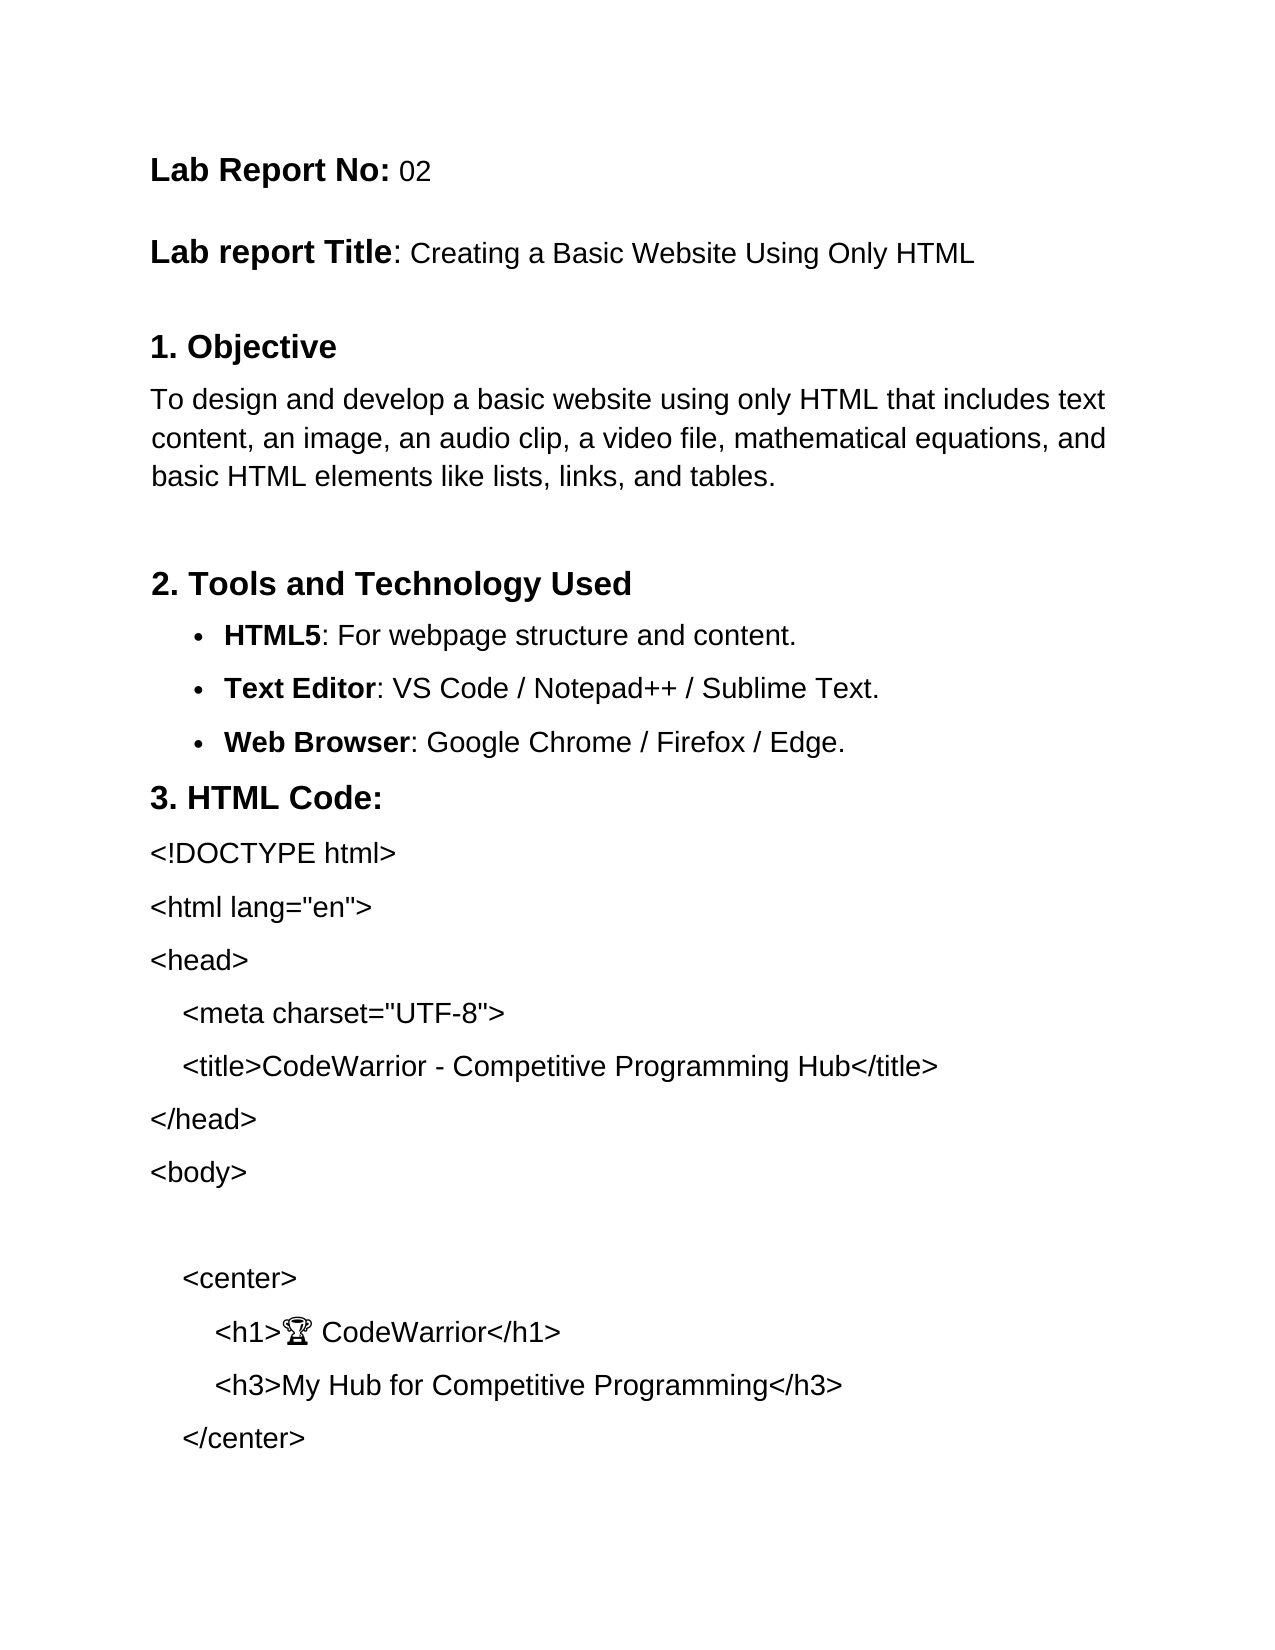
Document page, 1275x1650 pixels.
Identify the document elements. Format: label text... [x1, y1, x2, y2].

text Lab report Title: Creating a Basic Website Using Only HTML [150, 232, 1125, 271]
text <center> [150, 1262, 1125, 1295]
text <html lang="en"> [150, 890, 1125, 923]
text <title>CodeWarrior - Competitive Programming Hub</title> [150, 1049, 1125, 1083]
text <body> [150, 1155, 1125, 1189]
text 3. HTML Code: [150, 778, 1125, 816]
text </center> [150, 1421, 1125, 1454]
subtitle 2. Tools and Technology Used [151, 564, 1125, 602]
text </head> [150, 1102, 1125, 1136]
list Web Browser: Google Chrome / Firefox / Edge. [194, 725, 1125, 758]
list HTML5: For webpage structure and content. [194, 618, 1125, 652]
text Lab Report No: 02 [150, 150, 1125, 188]
text <head> [150, 943, 1125, 976]
text To design and develop a basic website using only HTML that includes text content, an image, an audio clip, a video file, mathematical equations, and basic HTML elements like lists, links, and tables. [150, 382, 1125, 493]
text <h3>My Hub for Competitive Programming</h3> [150, 1368, 1125, 1401]
subtitle 1. Objective [150, 327, 1125, 366]
text <!DOCTYPE html> [150, 837, 1125, 870]
text <meta charset="UTF-8"> [150, 996, 1125, 1029]
list Text Editor: VS Code / Notepad++ / Sublime Text. [194, 672, 1125, 705]
text <h1>🏆 CodeWarrior</h1> [150, 1315, 1125, 1348]
